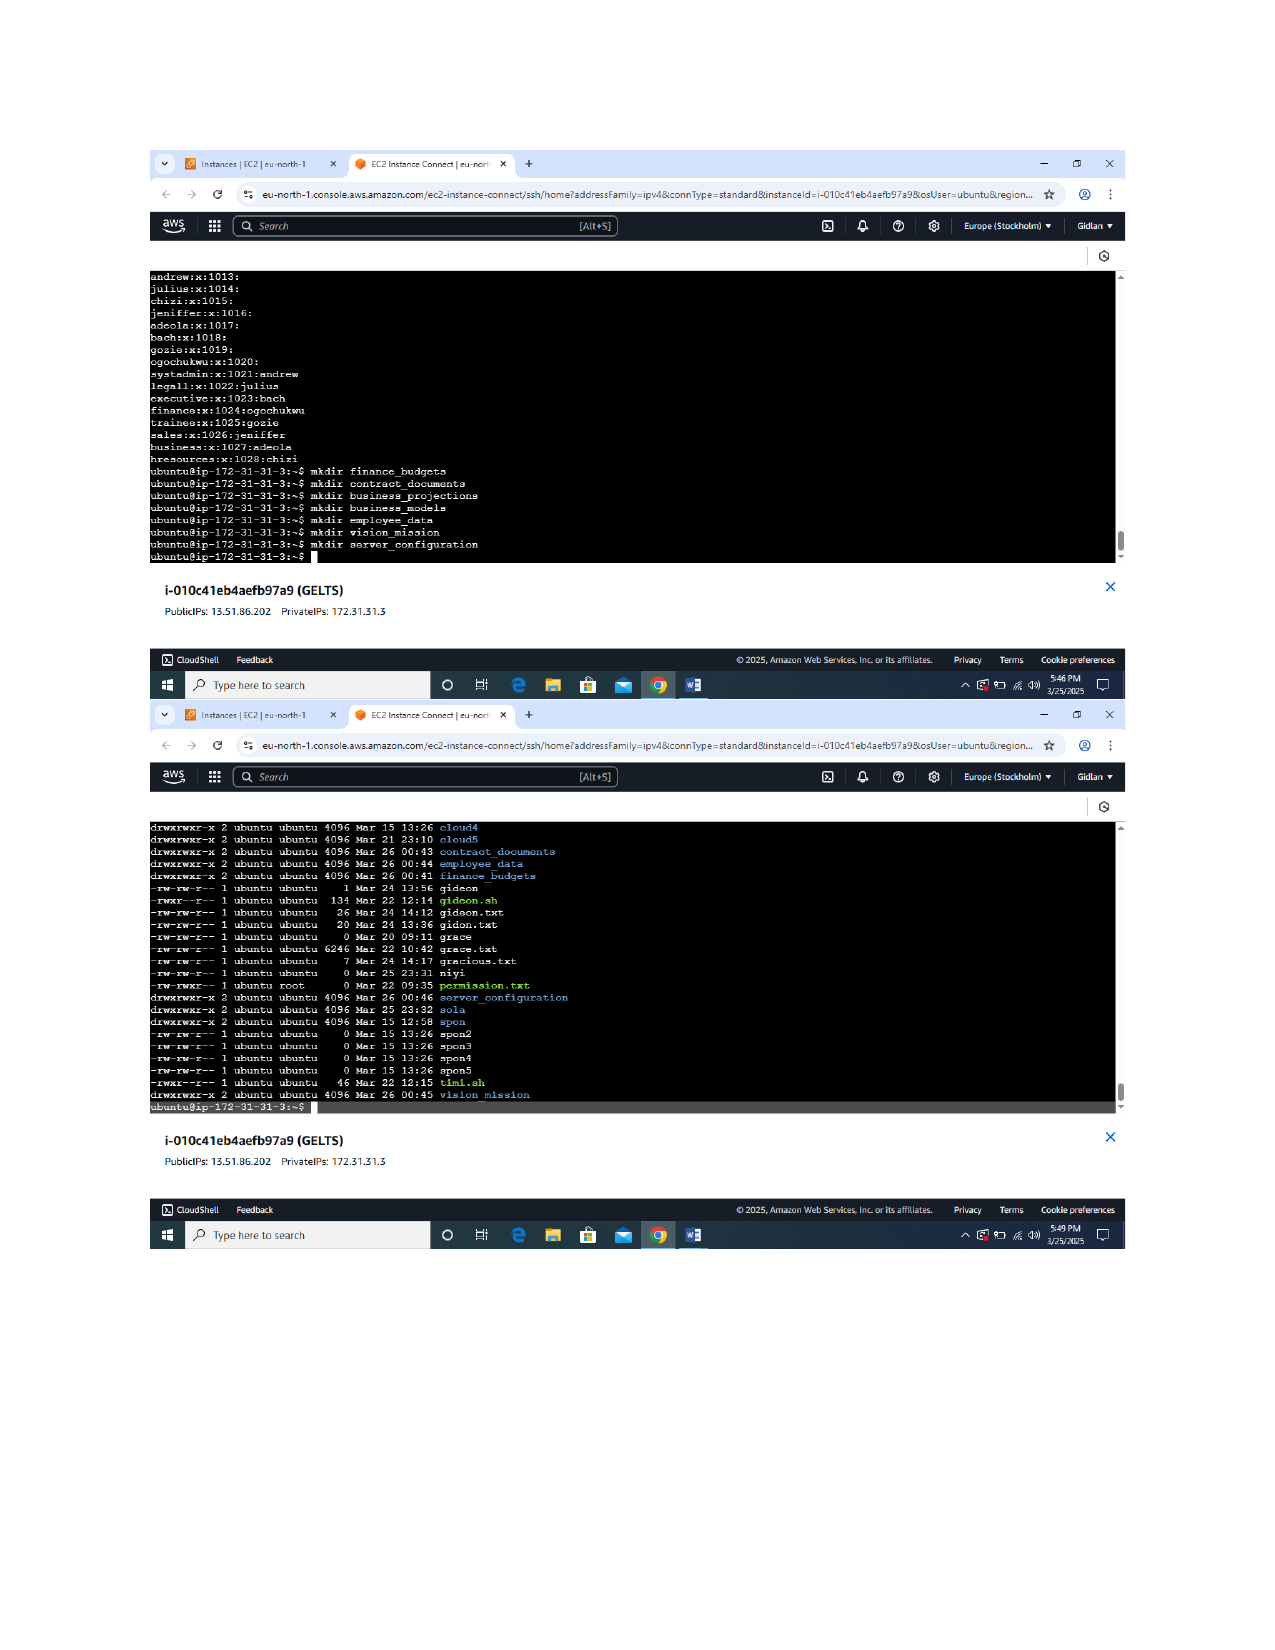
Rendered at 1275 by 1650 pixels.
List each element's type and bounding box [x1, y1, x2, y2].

picture [150, 150, 1125, 699]
picture [150, 700, 1125, 1249]
